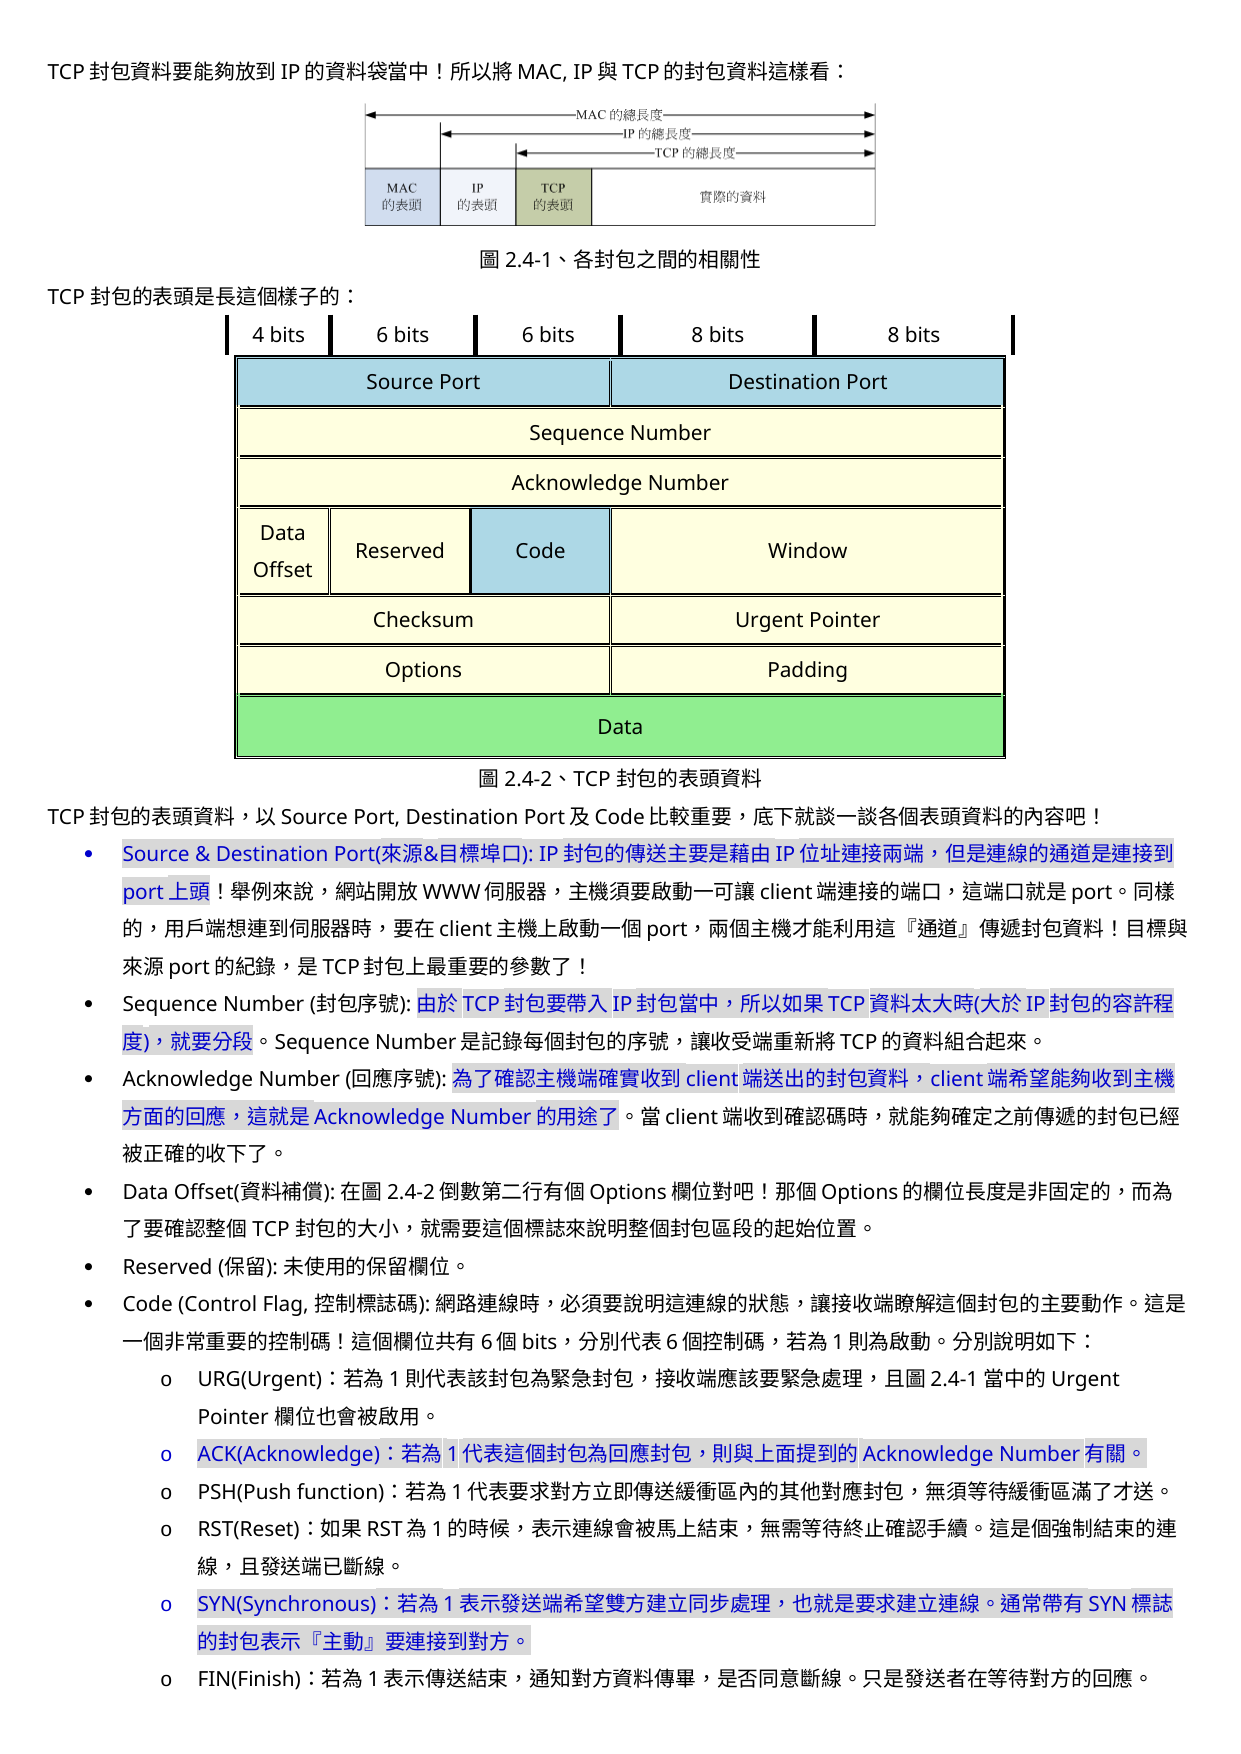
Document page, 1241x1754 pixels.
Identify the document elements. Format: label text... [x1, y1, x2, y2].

table_cell Code [472, 509, 609, 593]
list Code (Control Flag, 控制標誌碼): 網路連線時，必須要說明這連線的狀態，讓接收端瞭解這個封包的主要動作。這是一個非常重要的控制碼！這個欄位共有6個bits，分別代表6個控制碼，若為1則為啟動。分別說明如下： [85, 1284, 1193, 1359]
table_header 8 bits [623, 315, 812, 355]
list ACK(Acknowledge)：若為1代表這個封包為回應封包，則與上面提到的Acknowledge Number有關。 [160, 1434, 1193, 1471]
table_cell Data [238, 693, 1004, 756]
table_header 8 bits [817, 315, 1011, 355]
list Source & Destination Port(來源&目標埠口): IP封包的傳送主要是藉由IP位址連接兩端，但是連線的通道是連接到port上頭！舉例來說，網站開放WWW伺服器，主機須要啟動一可讓client端連接的端口，這端口就是port。同樣的，用戶端想連到伺服器時，要在client主機上啟動一個port，兩個主機才能利用這『通道』傳遞封包資料！目標與來源port的紀錄，是TCP封包上最重要的參數了！ [85, 834, 1193, 984]
table_cell Window [612, 505, 1004, 593]
table_cell Acknowledge Number [238, 455, 1004, 505]
table_header 6 bits [333, 315, 473, 355]
list Reserved (保留): 未使用的保留欄位。 [85, 1246, 1193, 1284]
list Data Offset(資料補償): 在圖 2.4-2倒數第二行有個Options欄位對吧！那個Options的欄位長度是非固定的，而為了要確認整個 TCP 封包的大小，就需要這個標誌來說明整個封包區段的起始位置。 [85, 1171, 1193, 1246]
table_header 6 bits [478, 315, 618, 355]
list FIN(Finish)：若為1表示傳送結束，通知對方資料傳畢，是否同意斷線。只是發送者在等待對方的回應。 [160, 1659, 1193, 1696]
table_cell Options [238, 643, 609, 693]
list RST(Reset)：如果RST為1的時候，表示連線會被馬上結束，無需等待終止確認手續。這是個強制結束的連線，且發送端已斷線。 [160, 1509, 1193, 1584]
list SYN(Synchronous)：若為1表示發送端希望雙方建立同步處理，也就是要求建立連線。通常帶有SYN標誌的封包表示『主動』要連接到對方。 [160, 1584, 1193, 1659]
table_cell Sequence Number [238, 405, 1004, 455]
table_cell Data Offset [238, 505, 328, 593]
list PSH(Push function)：若為1代表要求對方立即傳送緩衝區內的其他對應封包，無須等待緩衝區滿了才送。 [160, 1471, 1193, 1509]
table_header Source Port [238, 359, 611, 405]
picture [364, 103, 876, 226]
table_header 4 bits [229, 315, 328, 355]
text TCP封包資料要能夠放到IP的資料袋當中！所以將MAC, IP與TCP的封包資料這樣看： [47, 52, 1193, 89]
text TCP 封包的表頭是長這個樣子的： [47, 277, 1193, 314]
table_header Destination Port [611, 359, 1003, 405]
table_cell Padding [612, 643, 1004, 693]
list Acknowledge Number (回應序號): 為了確認主機端確實收到client端送出的封包資料，client端希望能夠收到主機方面的回應，這就是Acknowledge Number的用途了。當client端收到確認碼時，就能夠確定之前傳遞的封包已經被正確的收下了。 [85, 1059, 1193, 1171]
table_cell Checksum [238, 593, 609, 643]
table_cell Reserved [331, 509, 469, 593]
text TCP封包的表頭資料，以Source Port, Destination Port及Code比較重要，底下就談一談各個表頭資料的內容吧！ [47, 796, 1193, 834]
list Sequence Number (封包序號): 由於TCP封包要帶入IP封包當中，所以如果TCP資料太大時(大於IP封包的容許程度)，就要分段。Sequence Number是記錄每個封包的序號，讓收受端重新將TCP的資料組合起來。 [85, 984, 1193, 1059]
table_cell Urgent Pointer [612, 593, 1004, 643]
list URG(Urgent)：若為1則代表該封包為緊急封包，接收端應該要緊急處理，且圖 2.4-1 當中的 Urgent Pointer 欄位也會被啟用。 [160, 1359, 1193, 1434]
text 圖 2.4-2、TCP 封包的表頭資料 [47, 759, 1193, 796]
